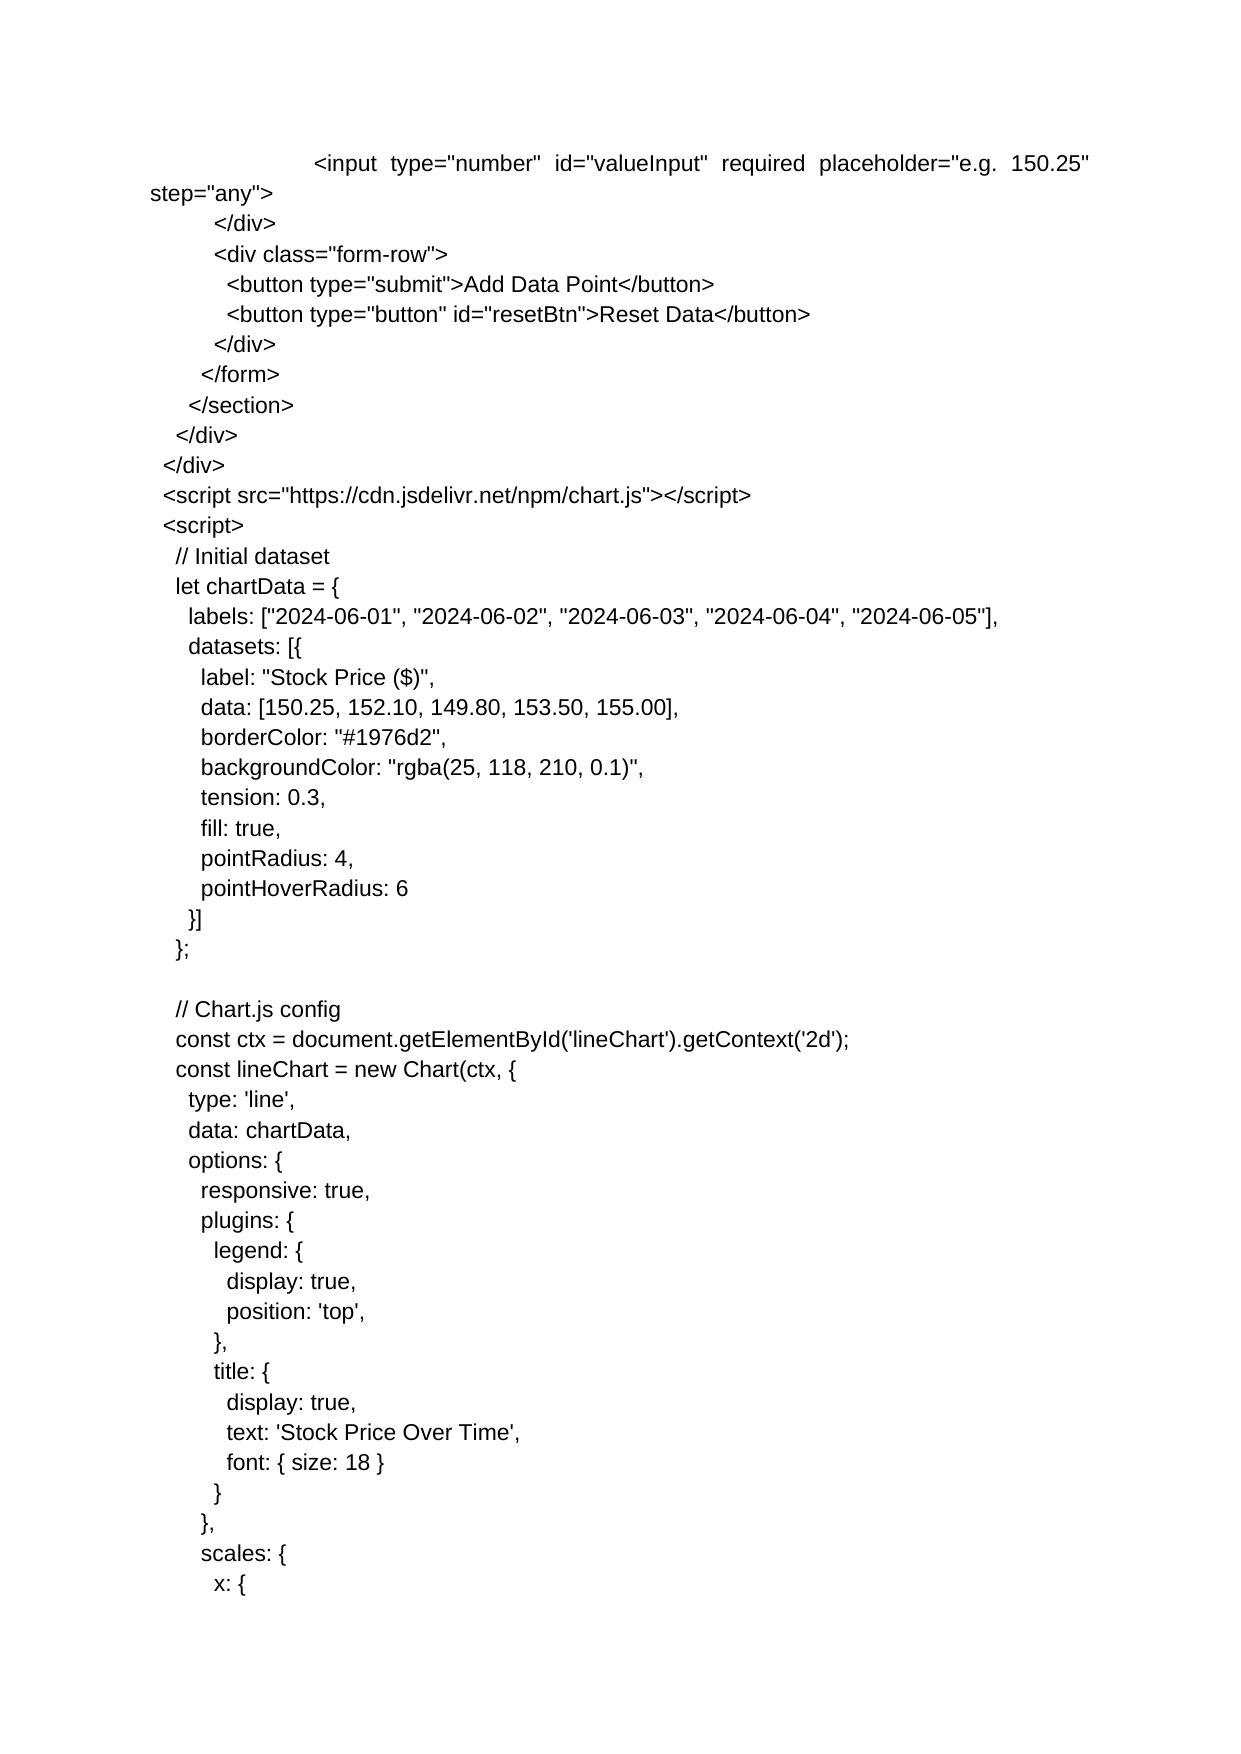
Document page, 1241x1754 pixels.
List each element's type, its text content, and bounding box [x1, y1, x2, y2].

text </div> [150, 331, 1090, 358]
text display: true, [150, 1388, 1090, 1415]
text legend: { [150, 1237, 1090, 1264]
text }; [150, 935, 1090, 962]
text font: { size: 18 } [150, 1449, 1090, 1475]
text options: { [150, 1147, 1090, 1173]
text fill: true, [150, 814, 1090, 841]
text display: true, [150, 1268, 1090, 1294]
text backgroundColor: "rgba(25, 118, 210, 0.1)", [150, 754, 1090, 781]
text labels: ["2024-06-01", "2024-06-02", "2024-06-03", "2024-06-04", "2024-06-05"], [150, 603, 1090, 629]
text }] [150, 905, 1090, 932]
text <button type="button" id="resetBtn">Reset Data</button> [150, 301, 1090, 327]
text <script src="https://cdn.jsdelivr.net/npm/chart.js"></script> [150, 482, 1090, 509]
text x: { [150, 1570, 1090, 1596]
text <div class="form-row"> [150, 241, 1090, 267]
text data: chartData, [150, 1117, 1090, 1143]
text pointHoverRadius: 6 [150, 875, 1090, 901]
text scales: { [150, 1539, 1090, 1566]
text } [150, 1479, 1090, 1506]
text responsive: true, [150, 1177, 1090, 1203]
text plugins: { [150, 1207, 1090, 1234]
text title: { [150, 1358, 1090, 1385]
text <input type="number" id="valueInput" required placeholder="e.g. 150.25" step="any"> [150, 150, 1090, 207]
text const ctx = document.getElementById('lineChart').getContext('2d'); [150, 1026, 1090, 1052]
text datasets: [{ [150, 633, 1090, 660]
text }, [150, 1509, 1090, 1536]
text // Initial dataset [150, 543, 1090, 569]
text pointRadius: 4, [150, 845, 1090, 871]
text position: 'top', [150, 1298, 1090, 1324]
text <button type="submit">Add Data Point</button> [150, 271, 1090, 297]
text </section> [150, 392, 1090, 418]
text </form> [150, 361, 1090, 388]
text <script> [150, 512, 1090, 539]
text borderColor: "#1976d2", [150, 724, 1090, 750]
text </div> [150, 452, 1090, 478]
text </div> [150, 210, 1090, 237]
text </div> [150, 422, 1090, 448]
text const lineChart = new Chart(ctx, { [150, 1056, 1090, 1083]
text // Chart.js config [150, 996, 1090, 1022]
text tension: 0.3, [150, 784, 1090, 811]
text text: 'Stock Price Over Time', [150, 1419, 1090, 1445]
text data: [150.25, 152.10, 149.80, 153.50, 155.00], [150, 694, 1090, 720]
text let chartData = { [150, 573, 1090, 599]
text type: 'line', [150, 1086, 1090, 1113]
text label: "Stock Price ($)", [150, 663, 1090, 690]
text }, [150, 1328, 1090, 1354]
